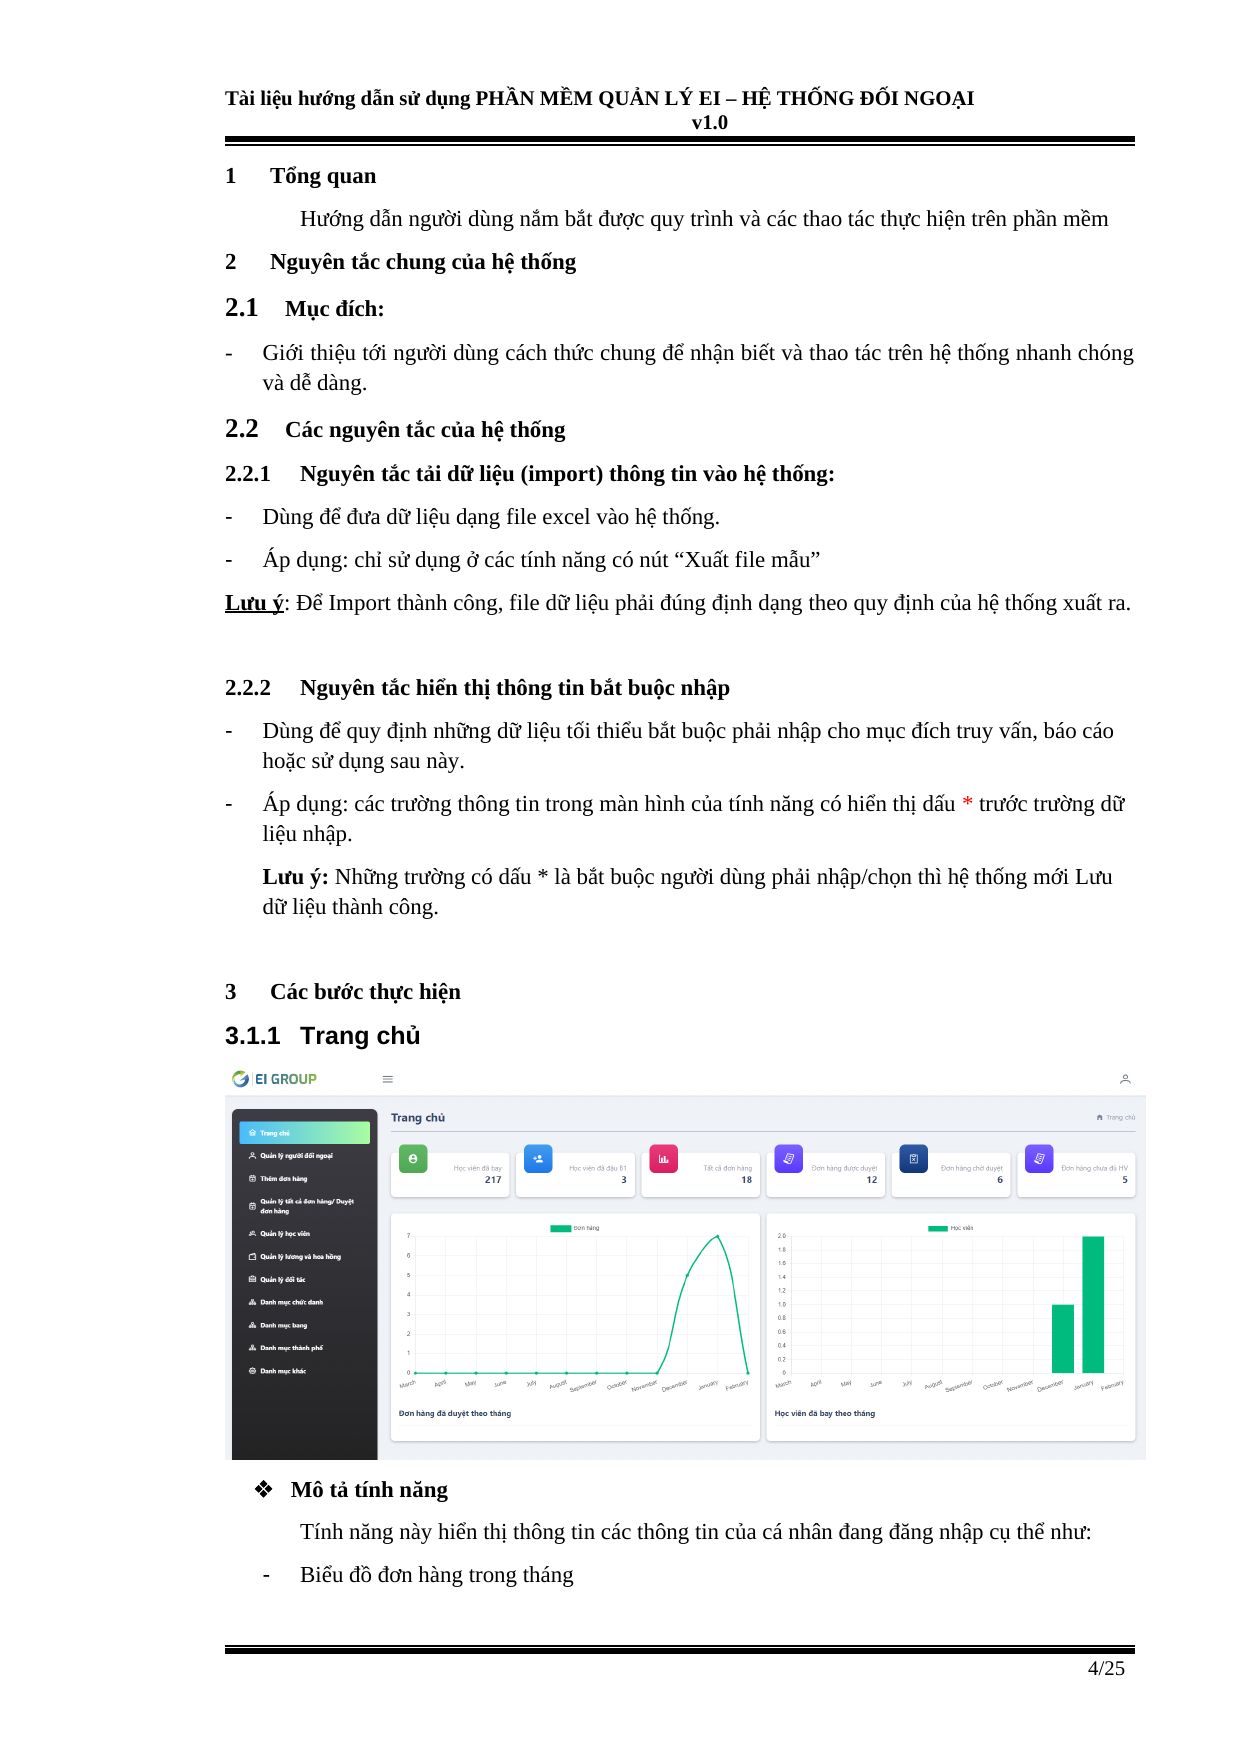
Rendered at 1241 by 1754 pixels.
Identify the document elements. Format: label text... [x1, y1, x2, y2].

picture [225, 1066, 1146, 1460]
subtitle Các bước thực hiện [225, 978, 1135, 1005]
list Áp dụng: các trường thông tin trong màn hình của tính năng có hiển thị dấu * trước trường dữ liệu nhập. [225, 790, 1135, 846]
subtitle Trang chủ [225, 1021, 1135, 1050]
subtitle Nguyên tắc chung của hệ thống [225, 248, 1135, 274]
subtitle Các nguyên tắc của hệ thống [225, 412, 1135, 443]
subtitle Nguyên tắc tải dữ liệu (import) thông tin vào hệ thống: [225, 460, 1135, 486]
subtitle Mục đích: [225, 291, 1135, 322]
list Dùng để đưa dữ liệu dạng file excel vào hệ thống. [225, 503, 1135, 529]
subtitle Tổng quan [225, 162, 1135, 189]
list Lưu ý: Những trường có dấu * là bắt buộc người dùng phải nhập/chọn thì hệ thống mới Lưu dữ liệu thành công. [262, 863, 1135, 919]
text Hướng dẫn người dùng nắm bắt được quy trình và các thao tác thực hiện trên phần mềm [225, 205, 1135, 232]
list Biểu đồ đơn hàng trong tháng [262, 1561, 1135, 1588]
list Tính năng này hiển thị thông tin các thông tin của cá nhân đang đăng nhập cụ thể như: [300, 1518, 1135, 1545]
list Dùng để quy định những dữ liệu tối thiểu bắt buộc phải nhập cho mục đích truy vấn, báo cáo hoặc sử dụng sau này. [225, 717, 1135, 773]
list Mô tả tính năng [253, 1476, 1135, 1502]
list Giới thiệu tới người dùng cách thức chung để nhận biết và thao tác trên hệ thống nhanh chóng và dễ dàng. [225, 339, 1135, 395]
subtitle Nguyên tắc hiển thị thông tin bắt buộc nhập [225, 674, 1135, 700]
text Lưu ý: Để Import thành công, file dữ liệu phải đúng định dạng theo quy định của hệ thống xuất ra. [225, 588, 1135, 615]
list Áp dụng: chỉ sử dụng ở các tính năng có nút “Xuất file mẫu” [225, 546, 1135, 572]
